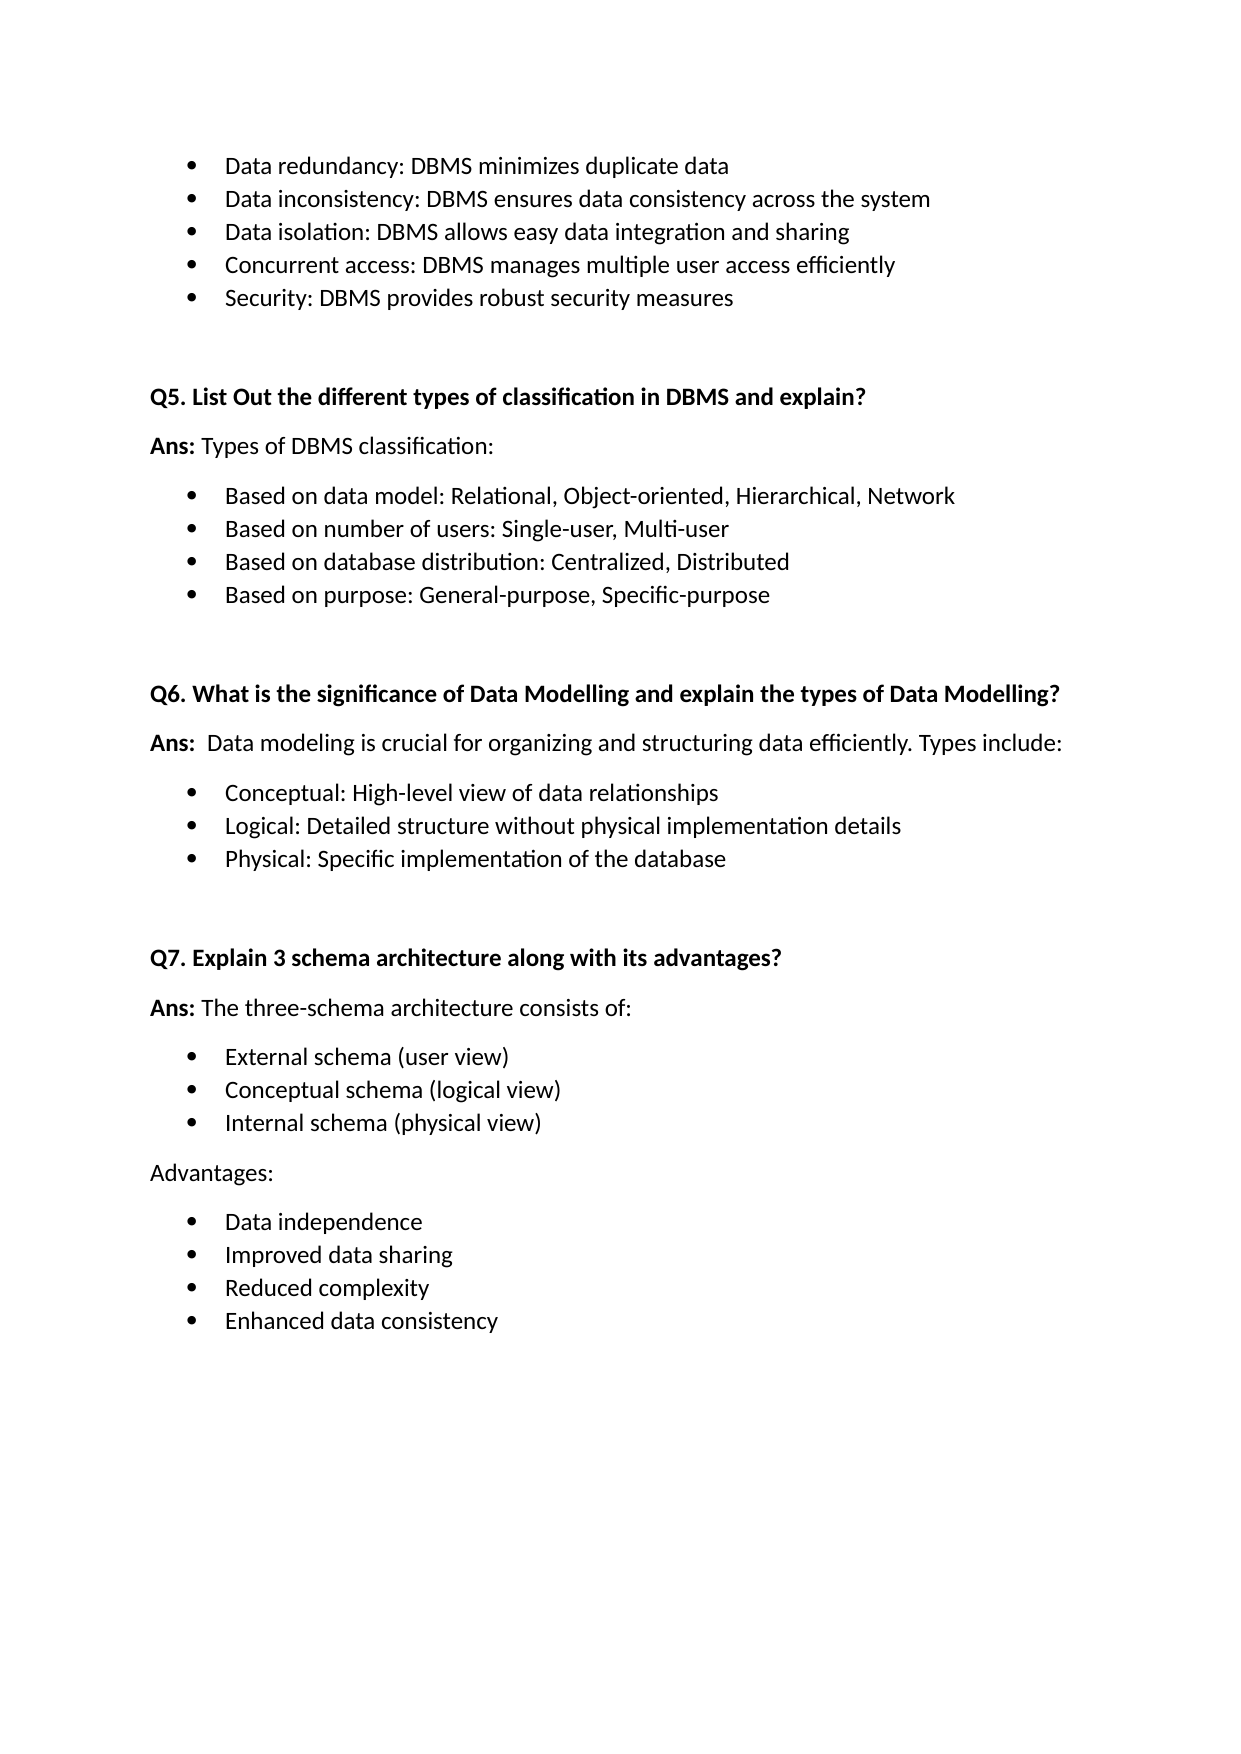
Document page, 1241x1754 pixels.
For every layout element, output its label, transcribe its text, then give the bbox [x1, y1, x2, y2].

text Q7. Explain 3 schema architecture along with its advantages? [150, 942, 1090, 973]
text Q6. What is the significance of Data Modelling and explain the types of Data Modelling? [150, 678, 1090, 708]
list Based on data model: Relational, Object-oriented, Hierarchical, Network [187, 480, 1090, 511]
list Enhanced data consistency [187, 1305, 1090, 1336]
list Based on purpose: General-purpose, Specific-purpose [187, 579, 1090, 609]
list Physical: Specific implementation of the database [187, 843, 1090, 873]
list Security: DBMS provides robust security measures [187, 282, 1090, 312]
text Ans: Types of DBMS classification: [150, 430, 1090, 461]
list External schema (user view) [187, 1041, 1090, 1072]
list Data redundancy: DBMS minimizes duplicate data [187, 150, 1090, 181]
list Concurrent access: DBMS manages multiple user access efficiently [187, 249, 1090, 279]
text Ans: The three-schema architecture consists of: [150, 992, 1090, 1022]
list Data independence [187, 1206, 1090, 1237]
text Q5. List Out the different types of classification in DBMS and explain? [150, 381, 1090, 411]
list Data inconsistency: DBMS ensures data consistency across the system [187, 183, 1090, 213]
list Improved data sharing [187, 1239, 1090, 1270]
list Logical: Detailed structure without physical implementation details [187, 810, 1090, 841]
text Advantages: [150, 1157, 1090, 1187]
list Data isolation: DBMS allows easy data integration and sharing [187, 216, 1090, 246]
list Based on database distribution: Centralized, Distributed [187, 546, 1090, 576]
list Reduced complexity [187, 1272, 1090, 1303]
list Conceptual schema (logical view) [187, 1074, 1090, 1105]
text Ans: Data modeling is crucial for organizing and structuring data efficiently. Types include: [150, 727, 1090, 758]
list Conceptual: High-level view of data relationships [187, 777, 1090, 808]
list Based on number of users: Single-user, Multi-user [187, 513, 1090, 543]
list Internal schema (physical view) [187, 1107, 1090, 1138]
